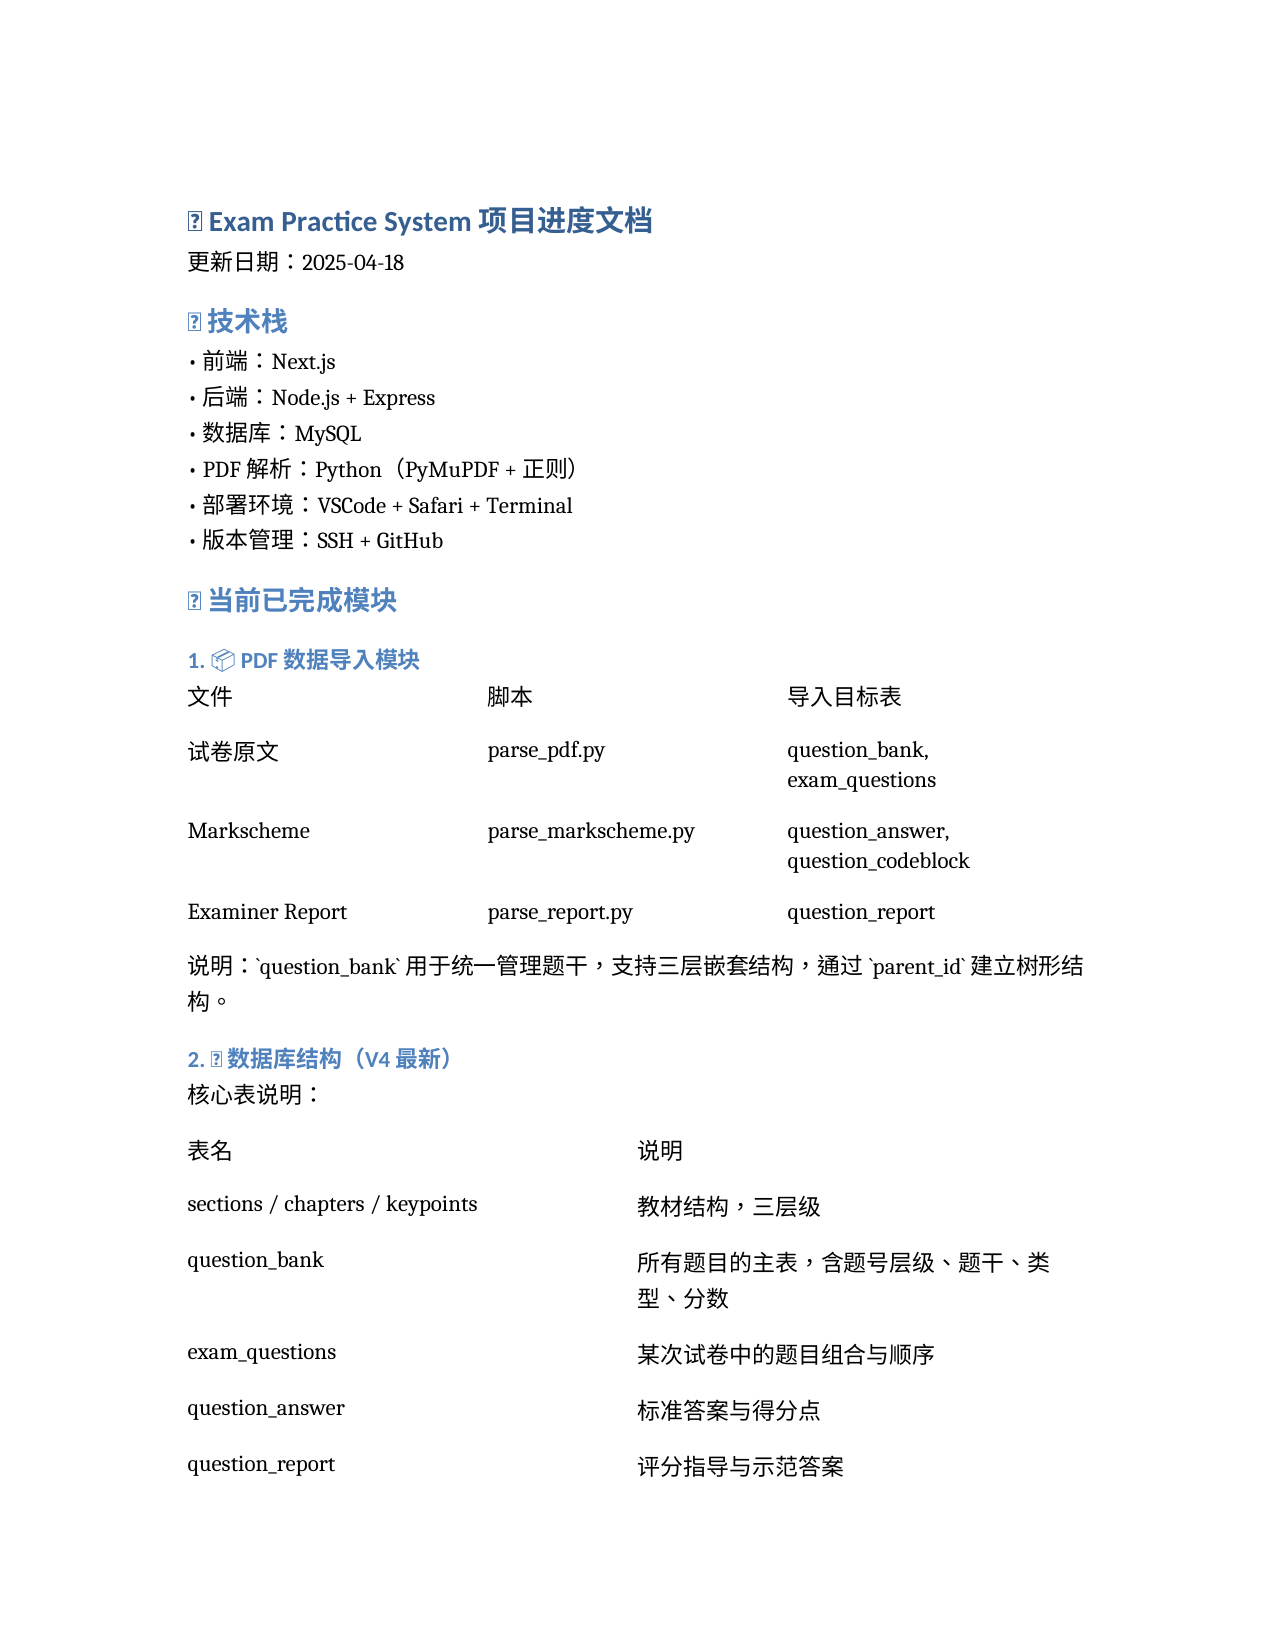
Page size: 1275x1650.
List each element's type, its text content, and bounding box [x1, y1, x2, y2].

table_cell Markscheme [176, 818, 476, 899]
table_cell question_report [176, 1451, 626, 1482]
table_cell question_bank, exam_questions [776, 736, 1076, 818]
table_header 导入目标表 [776, 680, 1076, 736]
text 核心表说明： [187, 1078, 1087, 1110]
table_cell parse_pdf.py [476, 736, 776, 818]
table_cell 所有题目的主表，含题号层级、题干、类型、分数 [626, 1247, 1076, 1339]
text 说明：`question_bank` 用于统一管理题干，支持三层嵌套结构，通过 `parent_id` 建立树形结构。 [187, 950, 1087, 1017]
table_cell question_bank [176, 1247, 626, 1339]
table_header 说明 [626, 1135, 1076, 1191]
table_cell 教材结构，三层级 [626, 1191, 1076, 1247]
table_cell question_answer [176, 1395, 626, 1451]
table_cell question_answer, question_codeblock [776, 818, 1076, 899]
table_cell 某次试卷中的题目组合与顺序 [626, 1339, 1076, 1395]
table_cell 试卷原文 [176, 736, 476, 818]
subtitle 🧱 技术栈 [187, 302, 1087, 339]
subtitle 📘 Exam Practice System 项目进度文档 [187, 200, 1087, 240]
table_cell 评分指导与示范答案 [626, 1451, 1076, 1482]
table_header 表名 [176, 1135, 626, 1191]
table_cell parse_report.py [476, 899, 776, 950]
table_cell sections / chapters / keypoints [176, 1191, 626, 1247]
subtitle ✅ 当前已完成模块 [187, 581, 1087, 618]
subtitle 1. 📦 PDF 数据导入模块 [187, 644, 1087, 676]
table_cell Examiner Report [176, 899, 476, 950]
table_cell 标准答案与得分点 [626, 1395, 1076, 1451]
table_cell exam_questions [176, 1339, 626, 1395]
table_header 文件 [176, 680, 476, 736]
text • 前端：Next.js • 后端：Node.js + Express • 数据库：MySQL • PDF 解析：Python（PyMuPDF + 正则） • 部署环境：VSCode + Safari + Terminal • 版本管理：SSH + GitHub [187, 345, 1087, 556]
table_header 脚本 [476, 680, 776, 736]
table_cell parse_markscheme.py [476, 818, 776, 899]
subtitle 2. 🧠 数据库结构（V4 最新） [187, 1043, 1087, 1074]
text 更新日期：2025-04-18 [187, 246, 1087, 277]
table_cell question_report [776, 899, 1076, 950]
